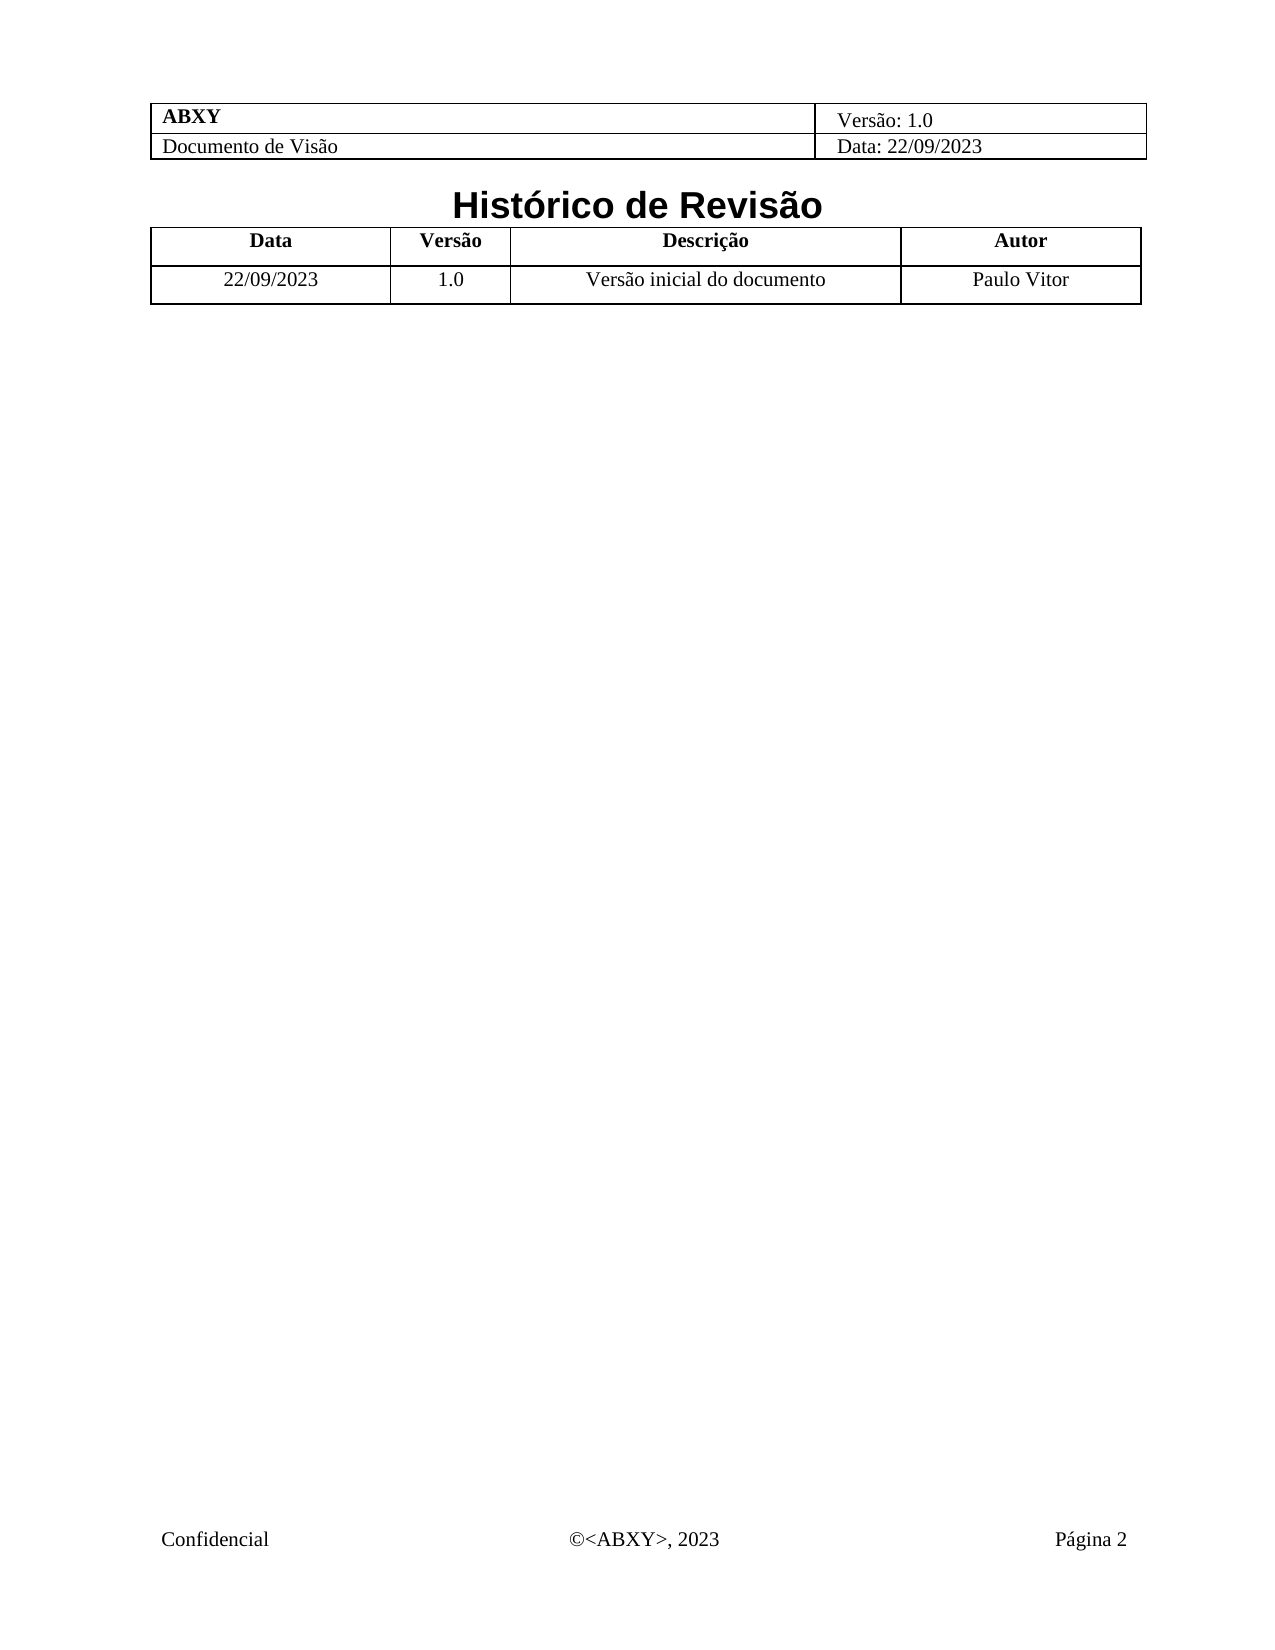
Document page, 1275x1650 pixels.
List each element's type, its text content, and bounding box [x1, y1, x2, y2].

title Histórico de Revisão [150, 184, 1125, 227]
table_header Versão [391, 228, 510, 265]
table_cell Versão inicial do documento [511, 267, 900, 303]
table_cell 22/09/2023 [152, 267, 390, 303]
table_cell Paulo Vitor [902, 267, 1140, 303]
table_header Data [152, 228, 390, 265]
table_header Descrição [511, 228, 900, 265]
table_header Autor [902, 228, 1140, 265]
table_cell 1.0 [391, 267, 510, 303]
